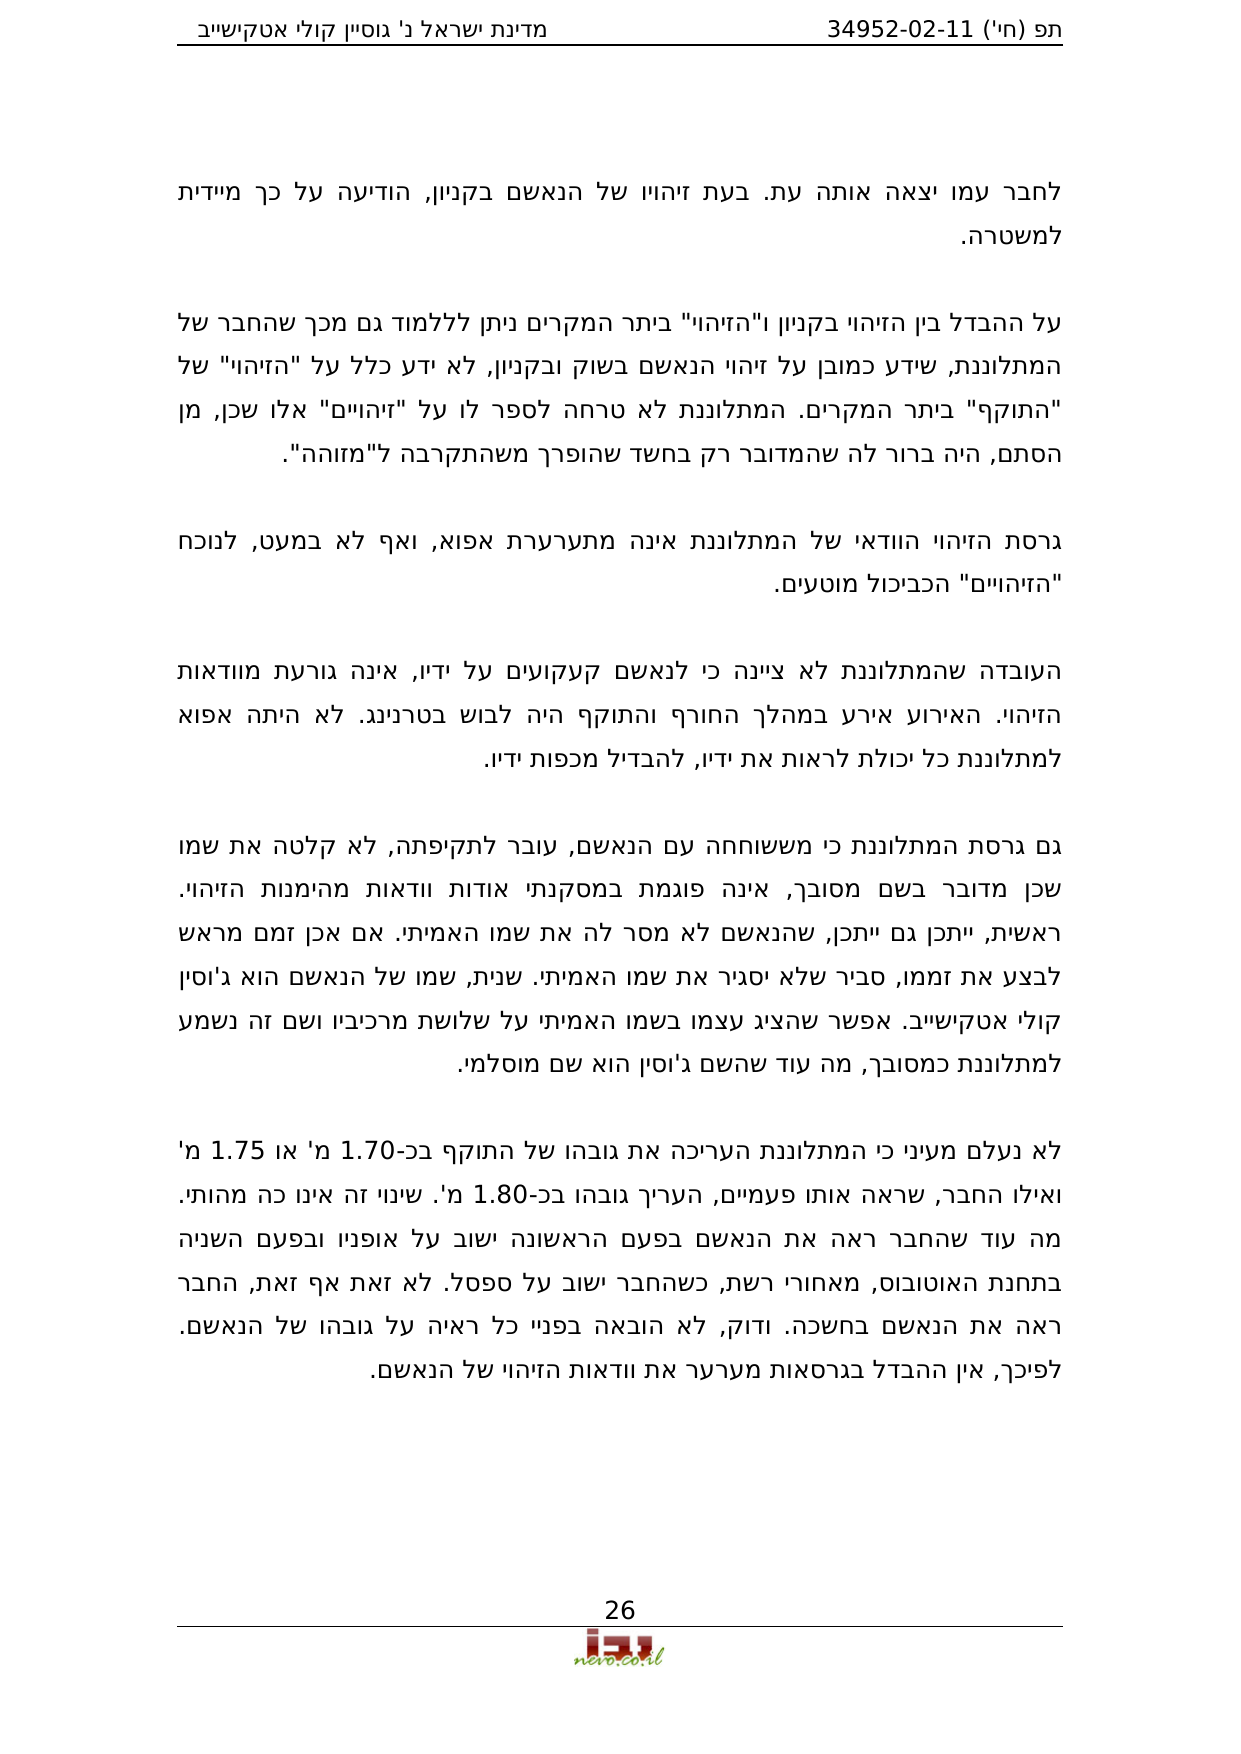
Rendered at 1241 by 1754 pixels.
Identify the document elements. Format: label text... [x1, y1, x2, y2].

text לא נעלם מעיני כי המתלוננת העריכה את גובהו של התוקף בכ- או ואילו החבר, שראה אותו פעמיים, העריך גובהו בכ-. שינוי זה אינו כה מהותי. מה עוד שהחבר ראה את הנאשם בפעם הראשונה ישוב על אופניו ובפעם השניה בתחנת האוטובוס, מאחורי רשת, כשהחבר ישוב על ספסל. לא זאת אף זאת, החבר ראה את הנאשם בחשכה. ודוק, לא הובאה בפניי כל ראיה על גובהו של הנאשם. לפיכך, אין ההבדל בגרסאות מערער את וודאות הזיהוי של הנאשם. [177, 1137, 1063, 1384]
text העובדה שהמתלוננת לא ציינה כי לנאשם קעקועים על ידיו, אינה גורעת מוודאות הזיהוי. האירוע אירע במהלך החורף והתוקף היה לבוש בטרנינג. לא היתה אפוא למתלוננת כל יכולת לראות את ידיו, להבדיל מכפות ידיו. [177, 657, 1063, 773]
text גרסת הזיהוי הוודאי של המתלוננת אינה מתערערת אפוא, ואף לא במעט, לנוכח "הזיהויים" הכביכול מוטעים. [177, 526, 1063, 599]
text על ההבדל בין הזיהוי בקניון ו"הזיהוי" ביתר המקרים ניתן לללמוד גם מכך שהחבר של המתלוננת, שידע כמובן על זיהוי הנאשם בשוק ובקניון, לא ידע כלל על "הזיהוי" של "התוקף" ביתר המקרים. המתלוננת לא טרחה לספר לו על "זיהויים" אלו שכן, מן הסתם, היה ברור לה שהמדובר רק בחשד שהופרך משהתקרבה ל"מזוהה". [177, 308, 1063, 468]
picture [574, 1628, 666, 1667]
text גם גרסת המתלוננת כי מששוחחה עם הנאשם, עובר לתקיפתה, לא קלטה את שמו שכן מדובר בשם מסובך, אינה פוגמת במסקנתי אודות וודאות מהימנות הזיהוי. ראשית, ייתכן גם ייתכן, שהנאשם לא מסר לה את שמו האמיתי. אם אכן זמם מראש לבצע את זממו, סביר שלא יסגיר את שמו האמיתי. שנית, שמו של הנאשם הוא ג'וסין קולי אטקישייב. אפשר שהציג עצמו בשמו האמיתי על שלושת מרכיביו ושם זה נשמע למתלוננת כמסובך, מה עוד שהשם ג'וסין הוא שם מוסלמי. [177, 831, 1063, 1079]
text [177, 177, 1063, 250]
